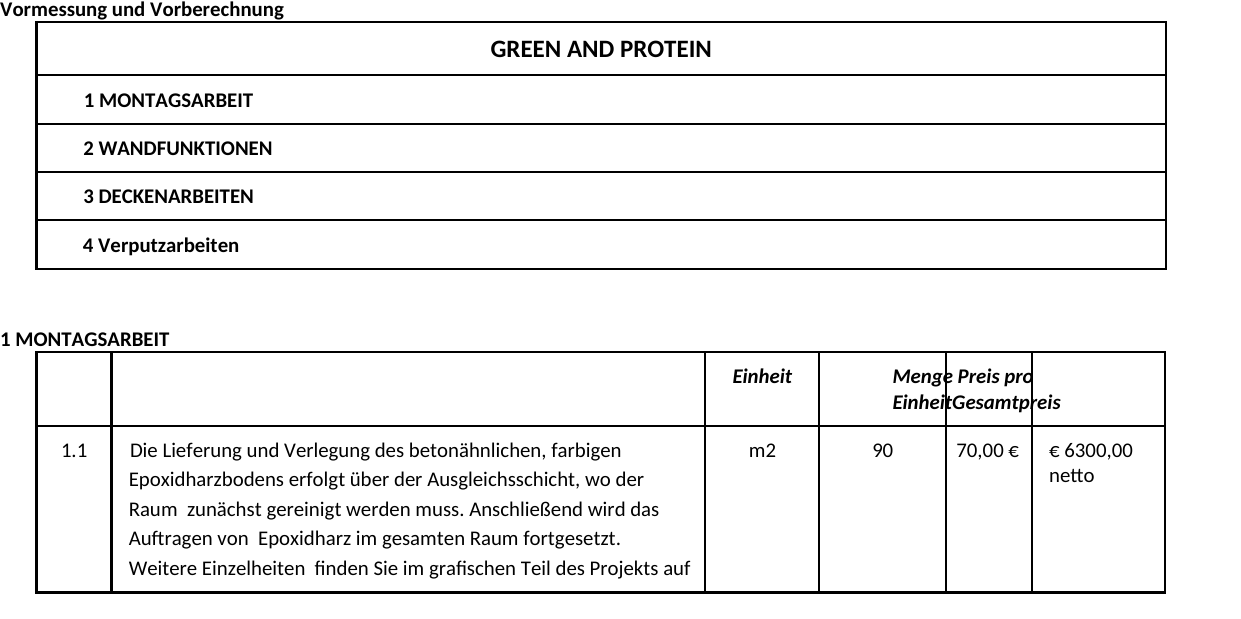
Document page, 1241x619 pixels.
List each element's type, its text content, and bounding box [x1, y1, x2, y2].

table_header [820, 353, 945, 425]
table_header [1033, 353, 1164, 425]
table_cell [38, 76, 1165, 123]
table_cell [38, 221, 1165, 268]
text 1 MONTAGSARBEIT [0, 330, 1240, 351]
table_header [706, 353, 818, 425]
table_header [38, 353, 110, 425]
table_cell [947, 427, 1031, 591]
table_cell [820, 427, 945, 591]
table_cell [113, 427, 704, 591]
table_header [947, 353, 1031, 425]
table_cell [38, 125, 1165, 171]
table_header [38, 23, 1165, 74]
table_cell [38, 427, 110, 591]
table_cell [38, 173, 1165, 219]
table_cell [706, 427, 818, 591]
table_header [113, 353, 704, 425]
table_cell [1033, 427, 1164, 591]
text Vormessung und Vorberechnung [0, 0, 1240, 21]
